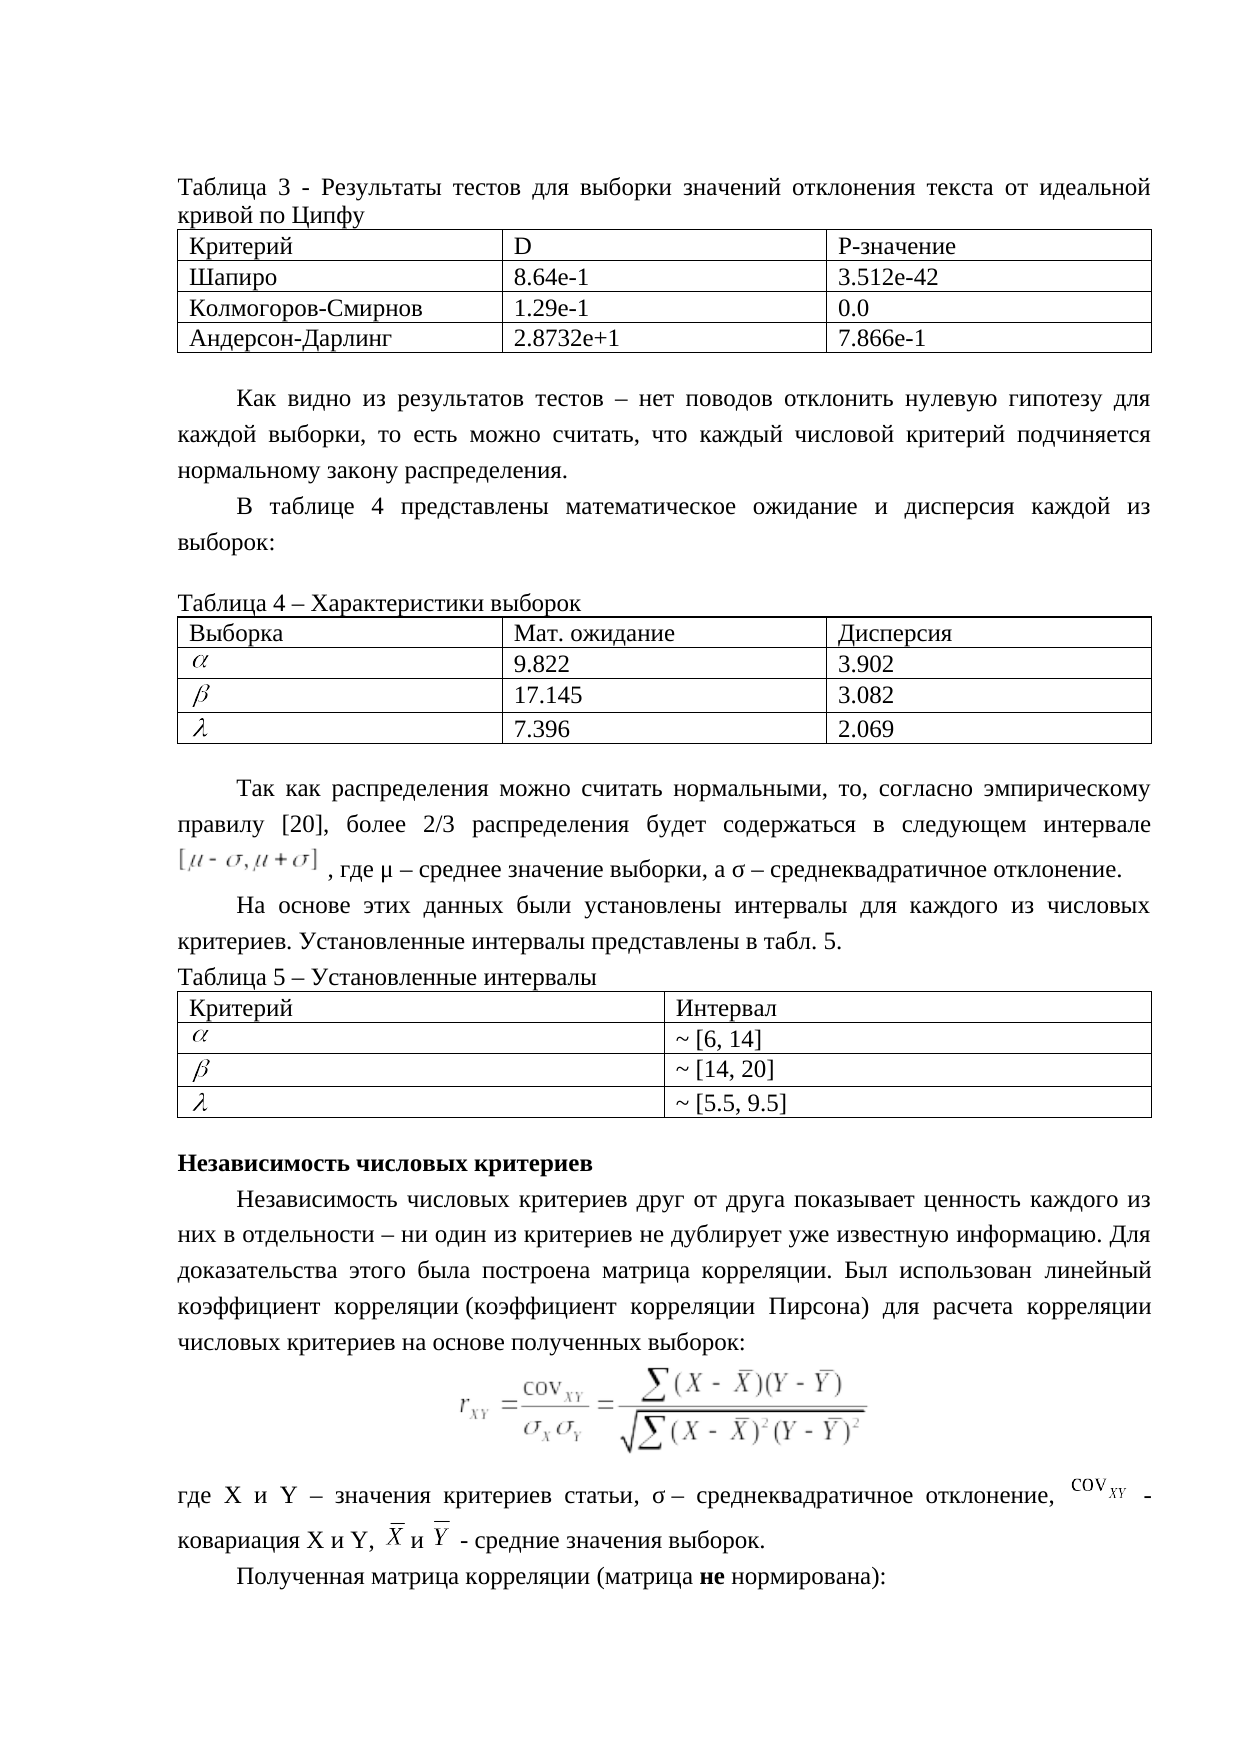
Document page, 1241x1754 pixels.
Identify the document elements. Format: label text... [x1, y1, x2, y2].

table_cell [178, 1087, 664, 1117]
table_cell 8.64e-1 [503, 261, 826, 291]
text Таблица 4 – Характеристики выборок [177, 588, 1152, 616]
text Таблица 3 - Результаты тестов для выборки значений отклонения текста от идеальной кривой по Ципфу [177, 172, 1152, 229]
table_header Интервал [665, 992, 1151, 1022]
table_cell 7.396 [503, 713, 826, 742]
table_cell 3.082 [827, 679, 1151, 712]
table_cell 3.902 [827, 648, 1151, 678]
text В таблице 4 представлены математическое ожидание и дисперсия каждой из выборок: [177, 491, 1152, 556]
text Независимость числовых критериев [177, 1148, 1152, 1176]
table_cell [178, 1023, 664, 1052]
table_cell 17.145 [503, 679, 826, 712]
table_cell 2.069 [827, 713, 1151, 742]
table_cell [178, 648, 502, 678]
table_header Критерий [178, 230, 502, 260]
table_header D [503, 230, 826, 260]
table_header Дисперсия [827, 618, 1151, 647]
table_cell [178, 1054, 664, 1086]
table_cell 2.8732e+1 [503, 323, 826, 352]
table_cell 3.512e-42 [827, 261, 1151, 291]
table_cell [178, 713, 502, 742]
text Как видно из результатов тестов – нет поводов отклонить нулевую гипотезу для каждой выборки, то есть можно считать, что каждый числовой критерий подчиняется нормальному закону распределения. [177, 383, 1152, 484]
text Так как распределения можно считать нормальными, то, согласно эмпирическому правилу [20], более 2/3 распределения будет содержаться в следующем интервале , где μ – среднее значение выборки, а σ – среднеквадратичное отклонение. [177, 773, 1152, 883]
table_cell Колмогоров-Смирнов [178, 292, 502, 322]
table_cell ~ [14, 20] [665, 1054, 1151, 1086]
text На основе этих данных были установлены интервалы для каждого из числовых критериев. Установленные интервалы представлены в табл. 5. [177, 890, 1152, 955]
table_cell Андерсон-Дарлинг [178, 323, 502, 352]
table_cell 0.0 [827, 292, 1151, 322]
text где X и Y – значения критериев статьи, σ – среднеквадратичное отклонение, - ковариация X и Y, и - средние значения выборок. [177, 1466, 1152, 1554]
table_header Выборка [178, 618, 502, 647]
table_header P-значение [827, 230, 1151, 260]
text Независимость числовых критериев друг от друга показывает ценность каждого из них в отдельности – ни один из критериев не дублирует уже известную информацию. Для доказательства этого была построена матрица корреляции. Был использован линейный коэффициент корреляции (коэффициент корреляции Пирсона) для расчета корреляции числовых критериев на основе полученных выборок: [177, 1184, 1152, 1313]
table_cell 1.29e-1 [503, 292, 826, 322]
text Полученная матрица корреляции (матрица не нормирована): [177, 1561, 1152, 1590]
table_cell Шапиро [178, 261, 502, 291]
table_cell [178, 679, 502, 712]
table_cell ~ [6, 14] [665, 1023, 1151, 1052]
text Независимость числовых критериев друг от друга показывает ценность каждого из них в отдельности – ни один из критериев не дублирует уже известную информацию. Для доказательства этого была построена матрица корреляции. Был использован линейный коэффициент корреляции (коэффициент корреляции Пирсона) для расчета корреляции числовых критериев на основе полученных выборок: [177, 1314, 1152, 1356]
table_cell 7.866e-1 [827, 323, 1151, 352]
table_header Мат. ожидание [503, 618, 826, 647]
table_cell ~ [5.5, 9.5] [665, 1087, 1151, 1117]
table_cell 9.822 [503, 648, 826, 678]
text Таблица 5 – Установленные интервалы [177, 962, 1152, 991]
table_header Критерий [178, 992, 664, 1022]
